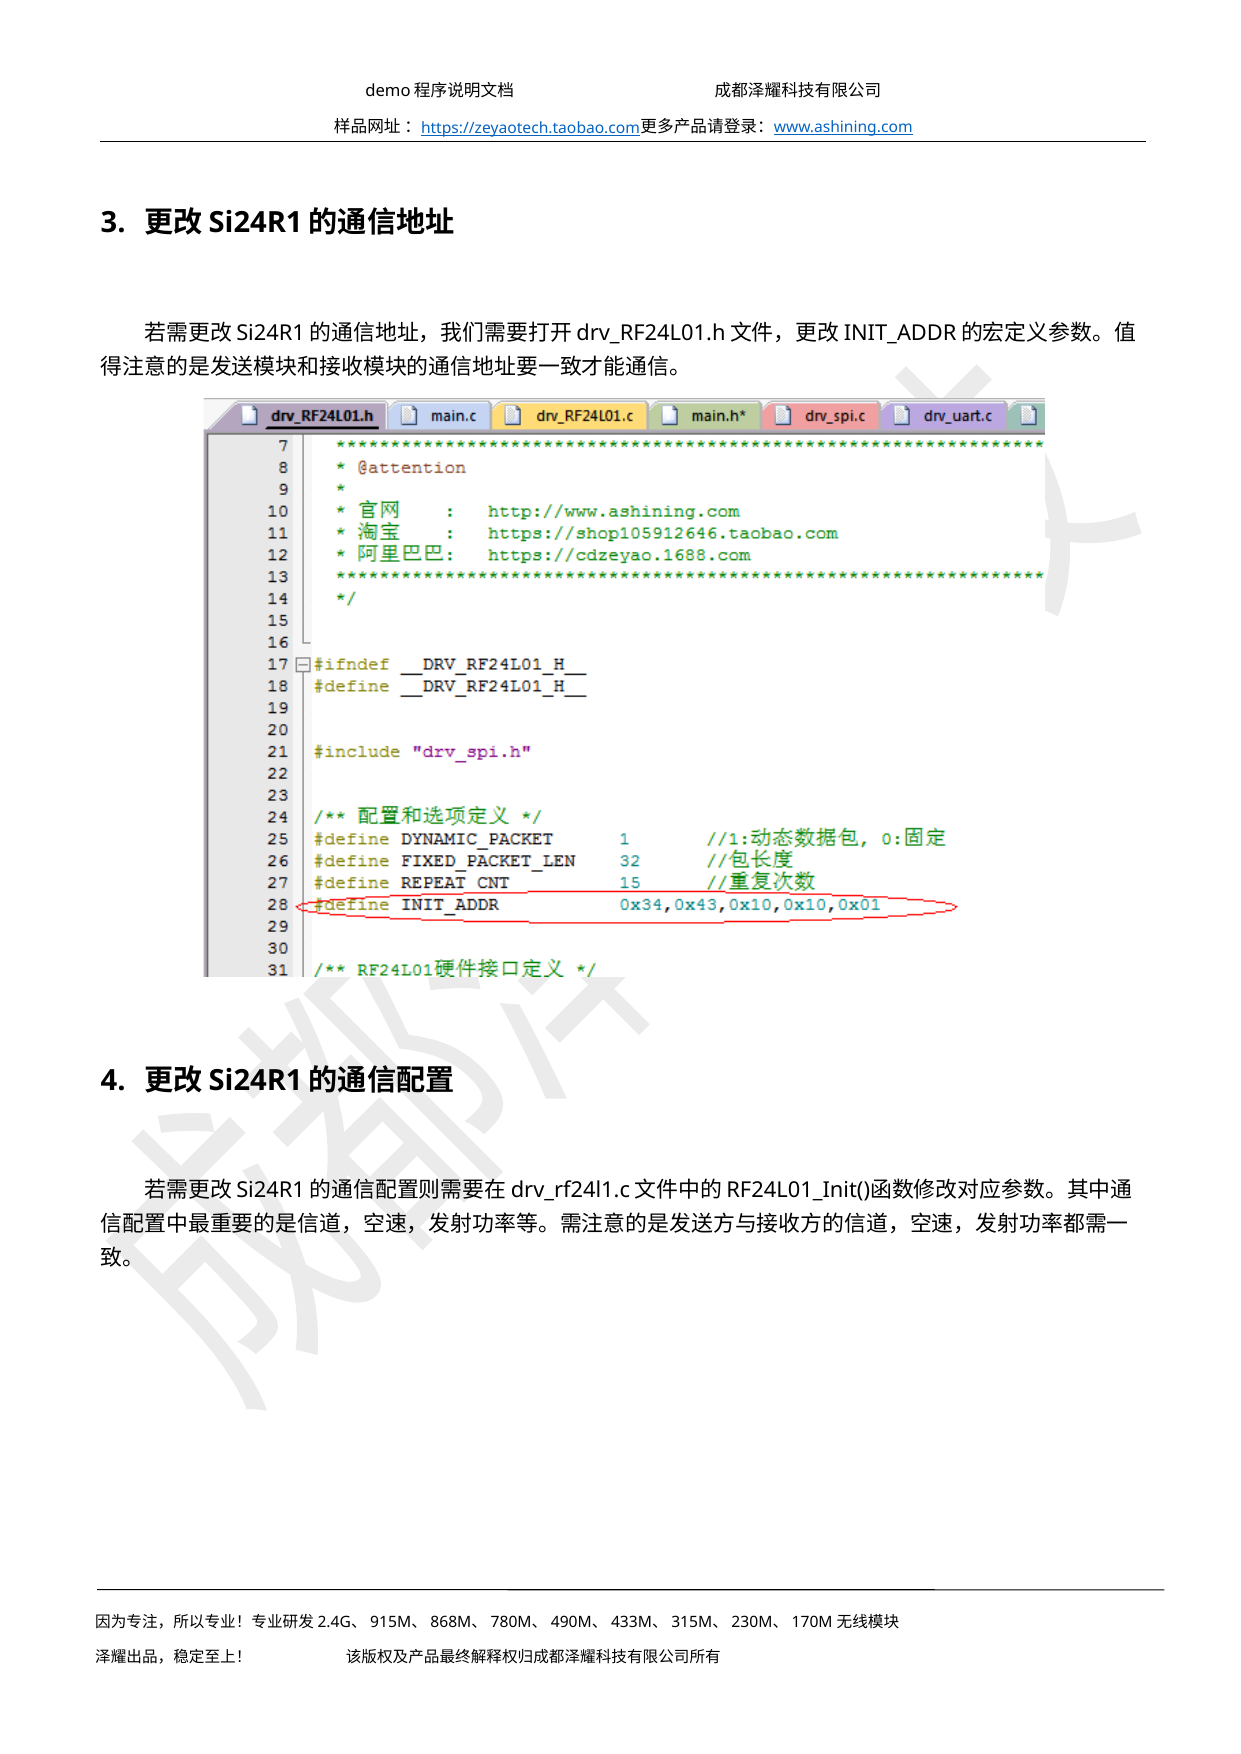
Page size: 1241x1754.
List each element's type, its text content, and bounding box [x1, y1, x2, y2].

picture [203, 398, 1045, 977]
text 若需更改Si24R1的通信配置则需要在drv_rf24l1.c文件中的RF24L01_Init()函数修改对应参数。其中通信配置中最重要的是信道，空速，发射功率等。需注意的是发送方与接收方的信道，空速，发射功率都需一致。 [100, 1171, 1146, 1273]
text 若需更改Si24R1的通信地址，我们需要打开drv_RF24L01.h文件，更改INIT_ADDR的宏定义参数。值得注意的是发送模块和接收模块的通信地址要一致才能通信。 [100, 313, 1146, 381]
list 更改Si24R1的通信地址 [100, 186, 1121, 254]
list 更改Si24R1的通信配置 [100, 1044, 1121, 1112]
